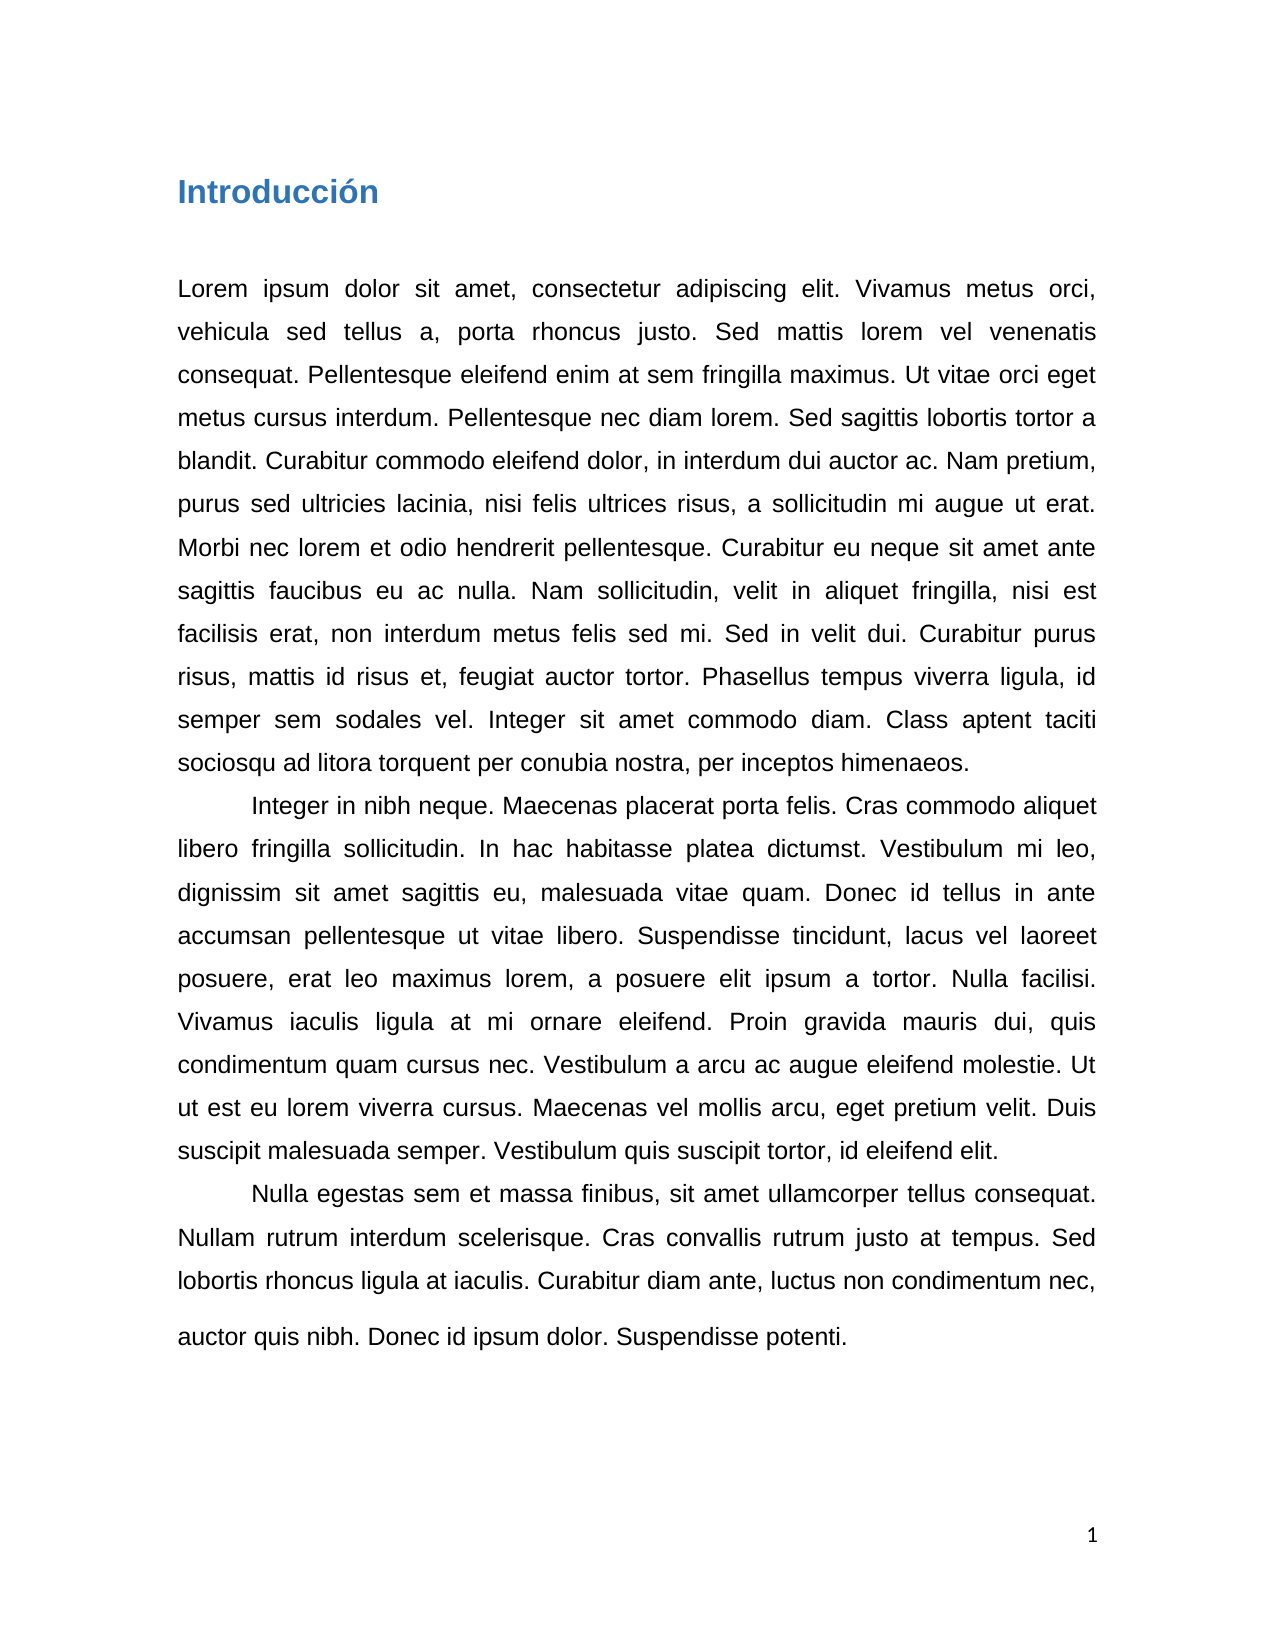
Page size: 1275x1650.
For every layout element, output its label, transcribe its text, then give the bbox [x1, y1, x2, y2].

text Nulla egestas sem et massa finibus, sit amet ullamcorper tellus consequat. Nullam rutrum interdum scelerisque. Cras convallis rutrum justo at tempus. Sed lobortis rhoncus ligula at iaculis. Curabitur diam ante, luctus non condimentum nec, auctor quis nibh. Donec id ipsum dolor. Suspendisse potenti. [177, 1179, 1098, 1352]
text Integer in nibh neque. Maecenas placerat porta felis. Cras commodo aliquet libero fringilla sollicitudin. In hac habitasse platea dictumst. Vestibulum mi leo, dignissim sit amet sagittis eu, malesuada vitae quam. Donec id tellus in ante accumsan pellentesque ut vitae libero. Suspendisse tincidunt, lacus vel laoreet posuere, erat leo maximus lorem, a posuere elit ipsum a tortor. Nulla facilisi. Vivamus iaculis ligula at mi ornare eleifend. Proin gravida mauris dui, quis condimentum quam cursus nec. Vestibulum a arcu ac augue eleifend molestie. Ut ut est eu lorem viverra cursus. Maecenas vel mollis arcu, eget pretium velit. Duis suscipit malesuada semper. Vestibulum quis suscipit tortor, id eleifend elit. [177, 791, 1098, 1165]
text Lorem ipsum dolor sit amet, consectetur adipiscing elit. Vivamus metus orci, vehicula sed tellus a, porta rhoncus justo. Sed mattis lorem vel venenatis consequat. Pellentesque eleifend enim at sem fringilla maximus. Ut vitae orci eget metus cursus interdum. Pellentesque nec diam lorem. Sed sagittis lobortis tortor a blandit. Curabitur commodo eleifend dolor, in interdum dui auctor ac. Nam pretium, purus sed ultricies lacinia, nisi felis ultrices risus, a sollicitudin mi augue ut erat. Morbi nec lorem et odio hendrerit pellentesque. Curabitur eu neque sit amet ante sagittis faucibus eu ac nulla. Nam sollicitudin, velit in aliquet fringilla, nisi est facilisis erat, non interdum metus felis sed mi. Sed in velit dui. Curabitur purus risus, mattis id risus et, feugiat auctor tortor. Phasellus tempus viverra ligula, id semper sem sodales vel. Integer sit amet commodo diam. Class aptent taciti sociosqu ad litora torquent per conubia nostra, per inceptos himenaeos. [177, 274, 1098, 777]
subtitle Introducción [177, 173, 1098, 211]
